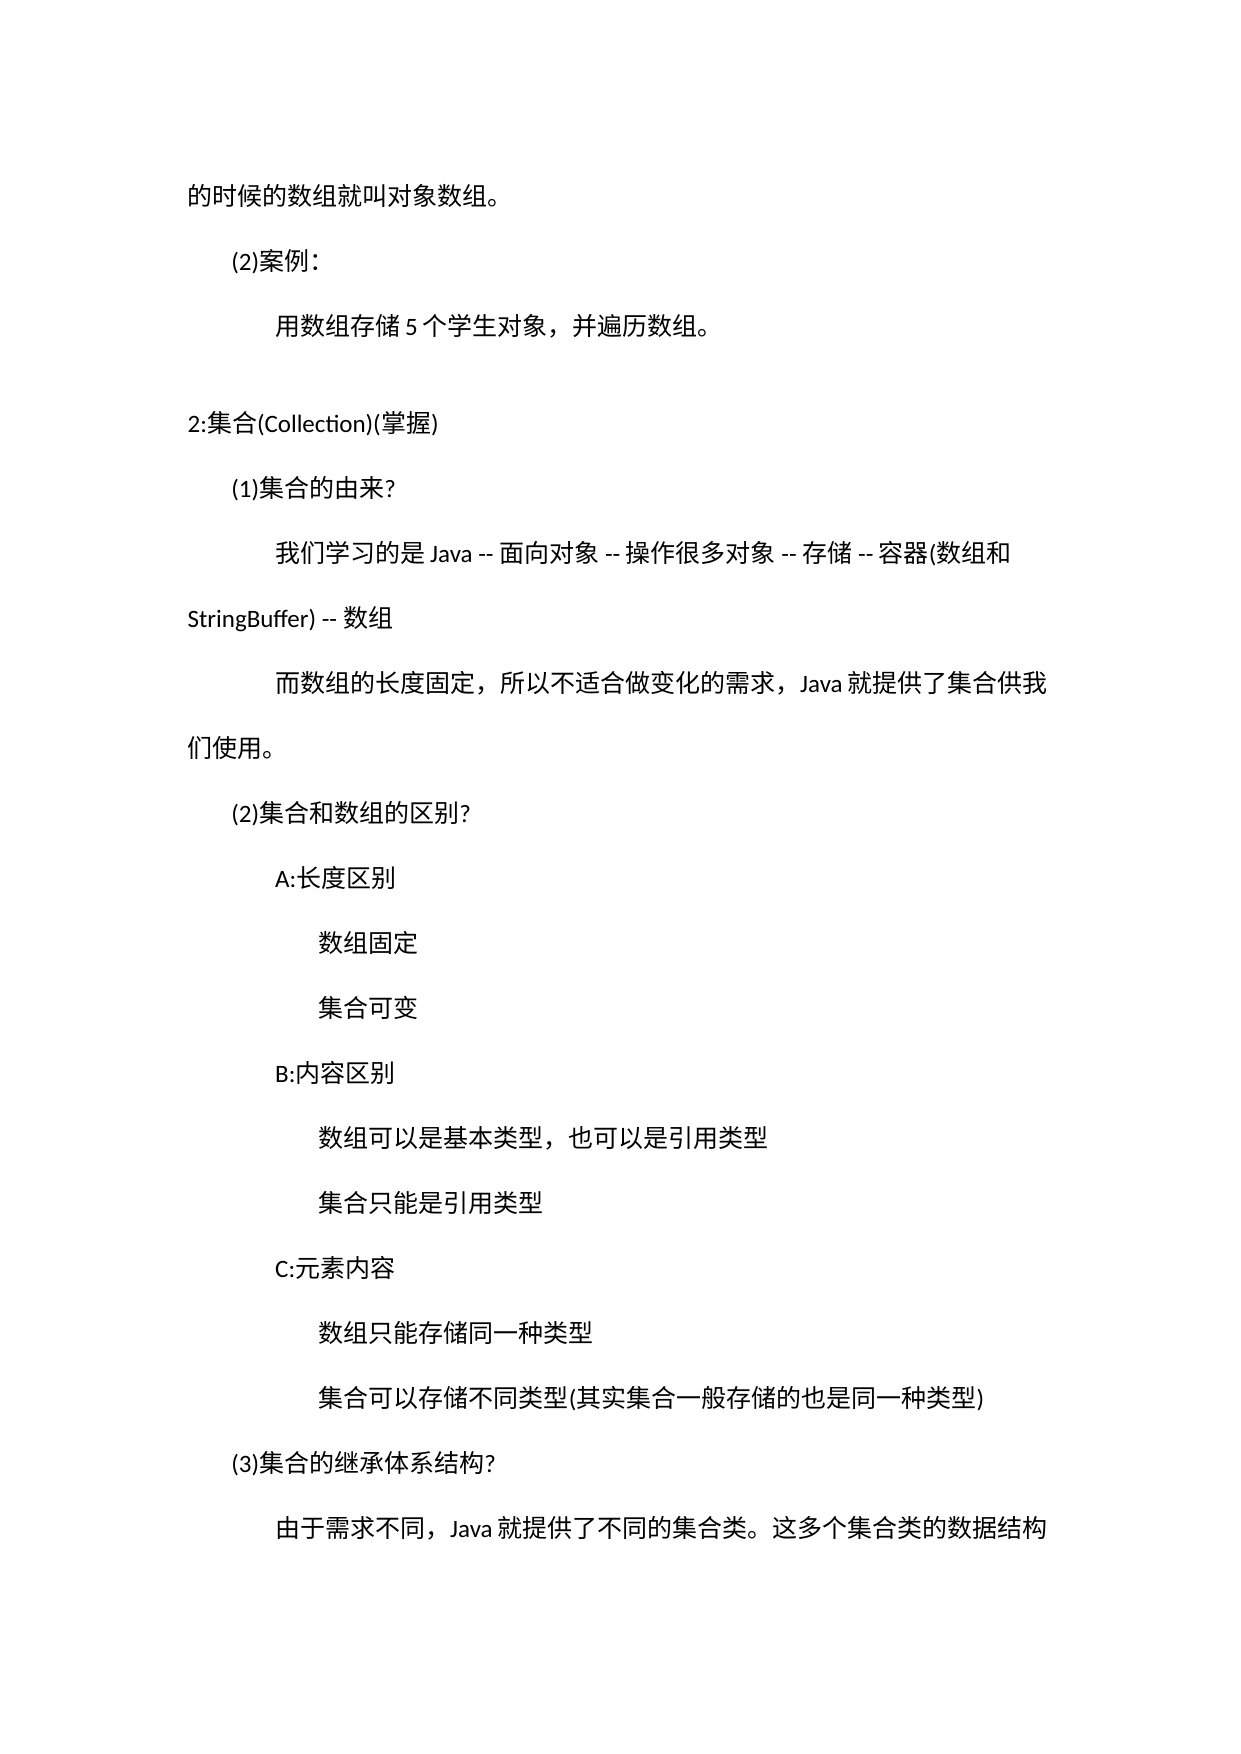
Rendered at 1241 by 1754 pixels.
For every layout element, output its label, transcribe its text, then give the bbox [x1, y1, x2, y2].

text 我们学习的是Java -- 面向对象 -- 操作很多对象 -- 存储 -- 容器(数组和StringBuffer) -- 数组 [187, 519, 1053, 649]
text 数组可以是基本类型，也可以是引用类型 [187, 1104, 1053, 1169]
text C:元素内容 [187, 1234, 1053, 1299]
text 用数组存储5个学生对象，并遍历数组。 [187, 292, 1053, 357]
text 集合可以存储不同类型(其实集合一般存储的也是同一种类型) [187, 1364, 1053, 1429]
text 集合只能是引用类型 [187, 1169, 1053, 1234]
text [187, 162, 1053, 227]
text 而数组的长度固定，所以不适合做变化的需求，Java就提供了集合供我们使用。 [187, 649, 1053, 779]
text 数组固定 [187, 909, 1053, 974]
text A:长度区别 [187, 844, 1053, 909]
text 2:集合(Collection)(掌握) [187, 389, 1053, 454]
text 集合可变 [187, 974, 1053, 1039]
text (3)集合的继承体系结构? [187, 1429, 1053, 1494]
text (2)集合和数组的区别? [187, 779, 1053, 844]
text 数组只能存储同一种类型 [187, 1299, 1053, 1364]
text (1)集合的由来? [187, 454, 1053, 519]
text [187, 1494, 1053, 1559]
text B:内容区别 [187, 1039, 1053, 1104]
text (2)案例： [187, 227, 1053, 292]
